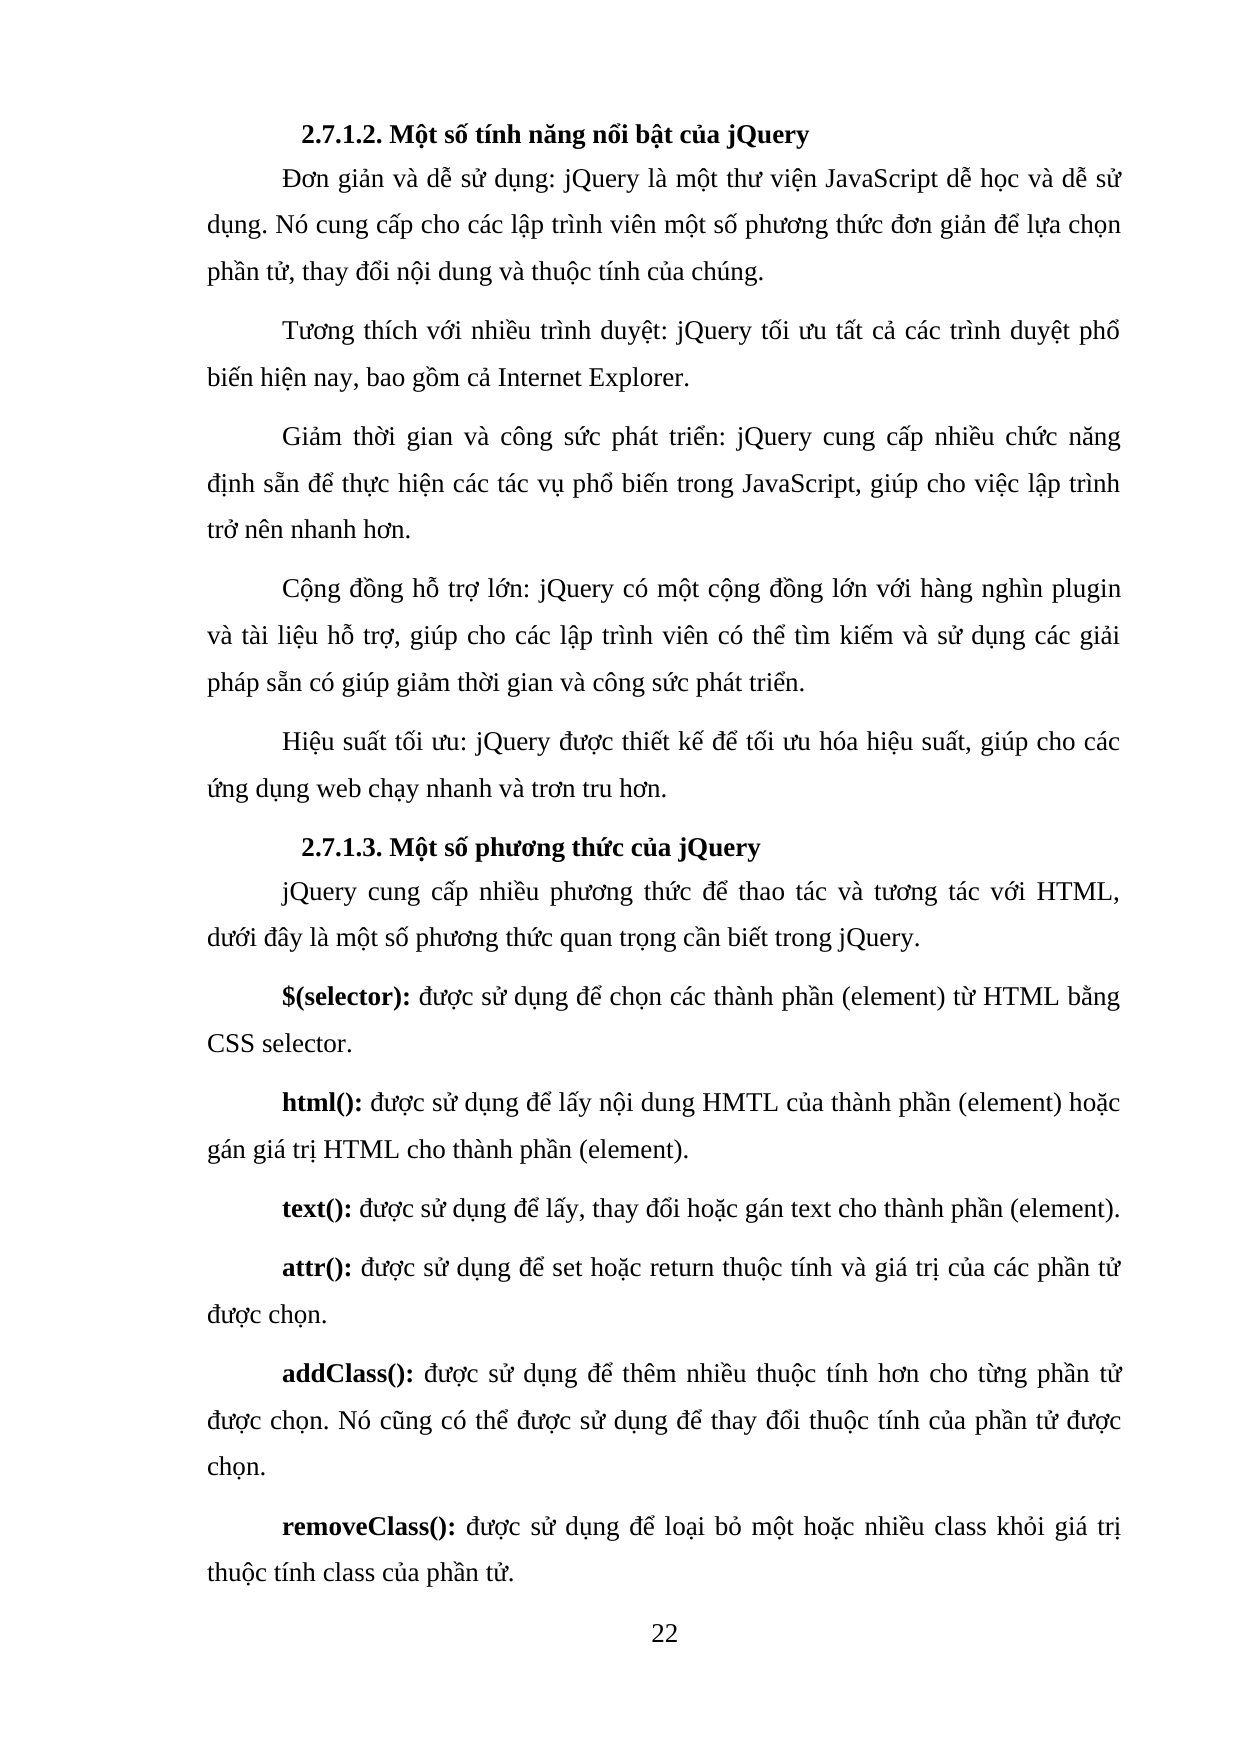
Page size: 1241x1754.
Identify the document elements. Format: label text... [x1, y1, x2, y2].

text Tương thích với nhiều trình duyệt: jQuery tối ưu tất cả các trình duyệt phổ biến hiện nay, bao gồm cả Internet Explorer. [207, 314, 1122, 392]
text html(): được sử dụng để lấy nội dung HMTL của thành phần (element) hoặc gán giá trị HTML cho thành phần (element). [207, 1086, 1122, 1164]
text jQuery cung cấp nhiều phương thức để thao tác và tương tác với HTML, dưới đây là một số phương thức quan trọng cần biết trong jQuery. [207, 874, 1122, 952]
text text(): được sử dụng để lấy, thay đổi hoặc gán text cho thành phần (element). [207, 1192, 1122, 1223]
text addClass(): được sử dụng để thêm nhiều thuộc tính hơn cho từng phần tử được chọn. Nó cũng có thể được sử dụng để thay đổi thuộc tính của phần tử được chọn. [207, 1357, 1122, 1482]
text $(selector): được sử dụng để chọn các thành phần (element) từ HTML bằng CSS selector. [207, 980, 1122, 1058]
text removeClass(): được sử dụng để loại bỏ một hoặc nhiều class khỏi giá trị thuộc tính class của phần tử. [207, 1509, 1122, 1587]
subtitle 2.7.1.3. Một số phương thức của jQuery [301, 831, 1122, 862]
subtitle 2.7.1.2. Một số tính năng nổi bật của jQuery [301, 118, 1122, 149]
text Hiệu suất tối ưu: jQuery được thiết kế để tối ưu hóa hiệu suất, giúp cho các ứng dụng web chạy nhanh và trơn tru hơn. [207, 725, 1122, 803]
text attr(): được sử dụng để set hoặc return thuộc tính và giá trị của các phần tử được chọn. [207, 1251, 1122, 1329]
text Đơn giản và dễ sử dụng: jQuery là một thư viện JavaScript dễ học và dễ sử dụng. Nó cung cấp cho các lập trình viên một số phương thức đơn giản để lựa chọn phần tử, thay đổi nội dung và thuộc tính của chúng. [207, 162, 1122, 286]
text Giảm thời gian và công sức phát triển: jQuery cung cấp nhiều chức năng định sẵn để thực hiện các tác vụ phổ biến trong JavaScript, giúp cho việc lập trình trở nên nhanh hơn. [207, 420, 1122, 544]
text Cộng đồng hỗ trợ lớn: jQuery có một cộng đồng lớn với hàng nghìn plugin và tài liệu hỗ trợ, giúp cho các lập trình viên có thể tìm kiếm và sử dụng các giải pháp sẵn có giúp giảm thời gian và công sức phát triển. [207, 573, 1122, 697]
